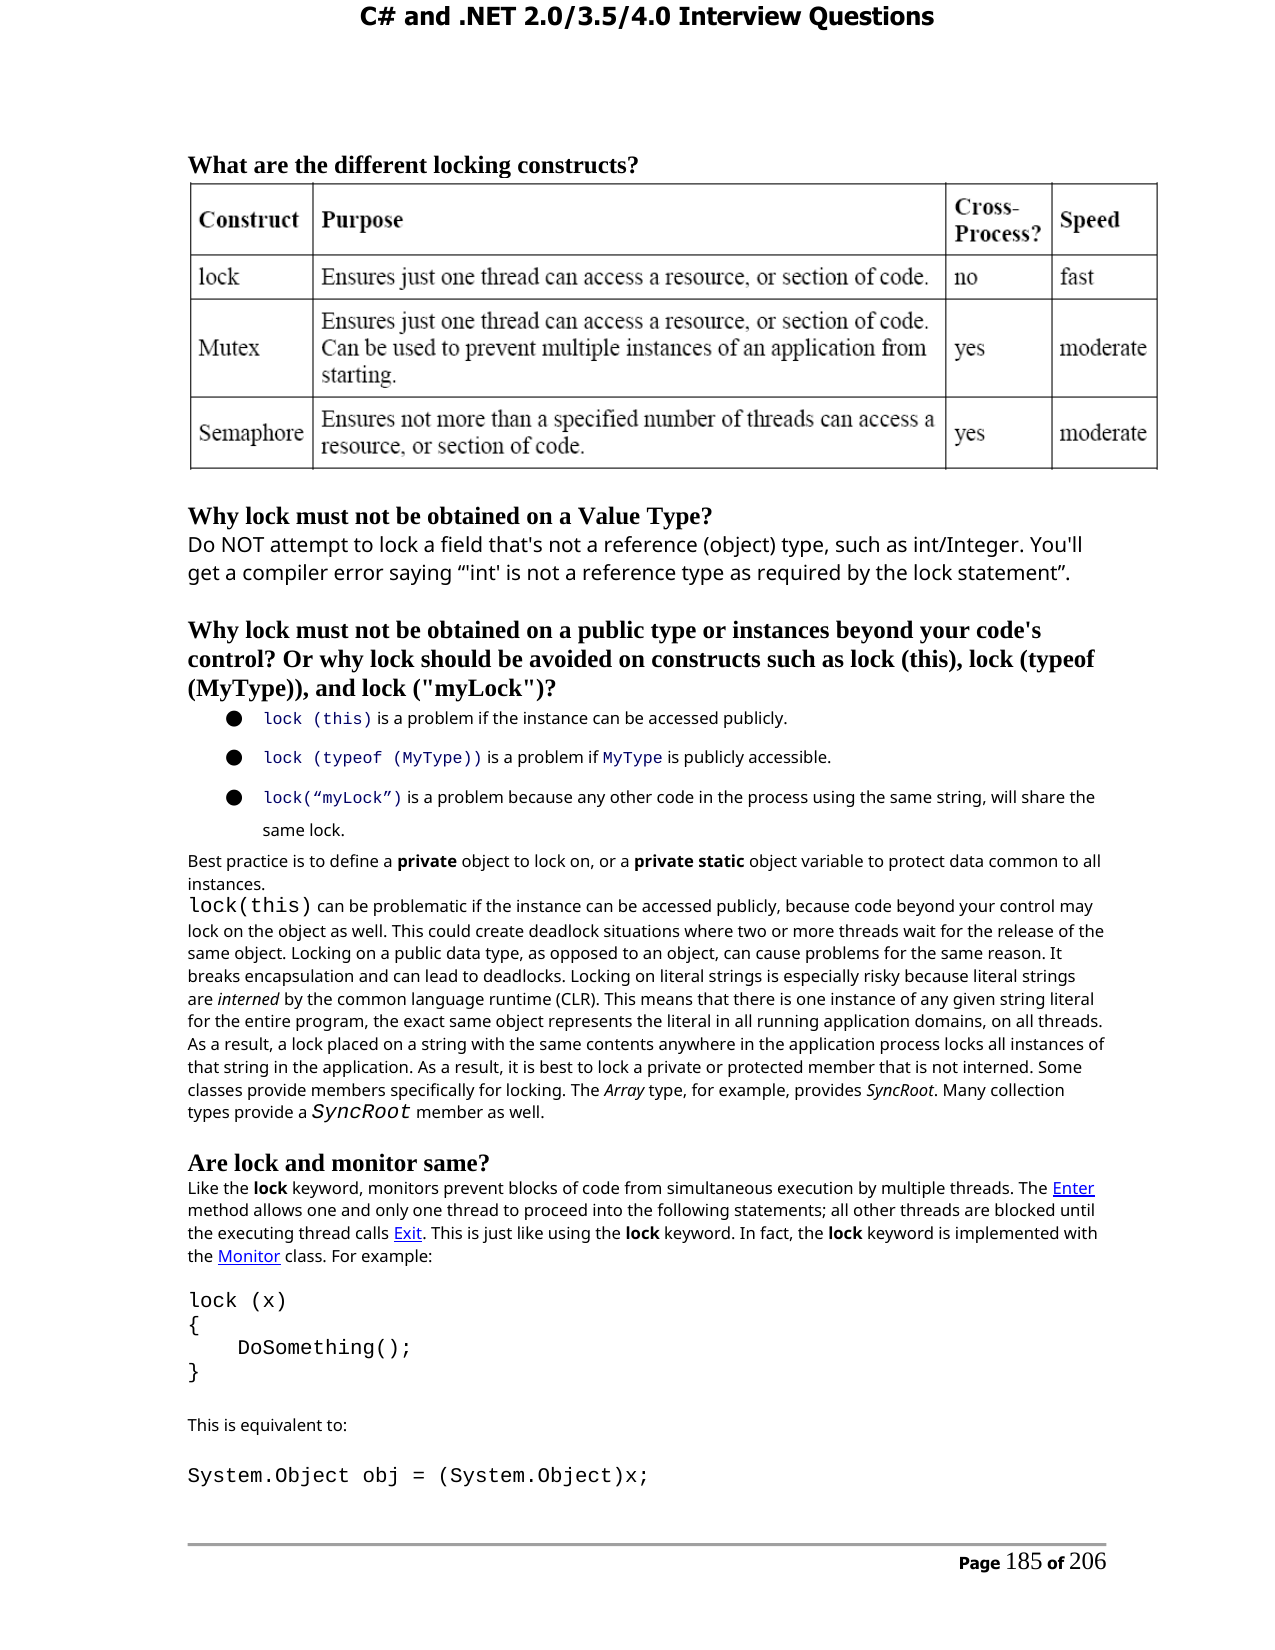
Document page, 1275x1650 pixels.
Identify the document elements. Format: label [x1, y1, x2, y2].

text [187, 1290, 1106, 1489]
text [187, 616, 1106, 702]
picture [187, 178, 1162, 473]
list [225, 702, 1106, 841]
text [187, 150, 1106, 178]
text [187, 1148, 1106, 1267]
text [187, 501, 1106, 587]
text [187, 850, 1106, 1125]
